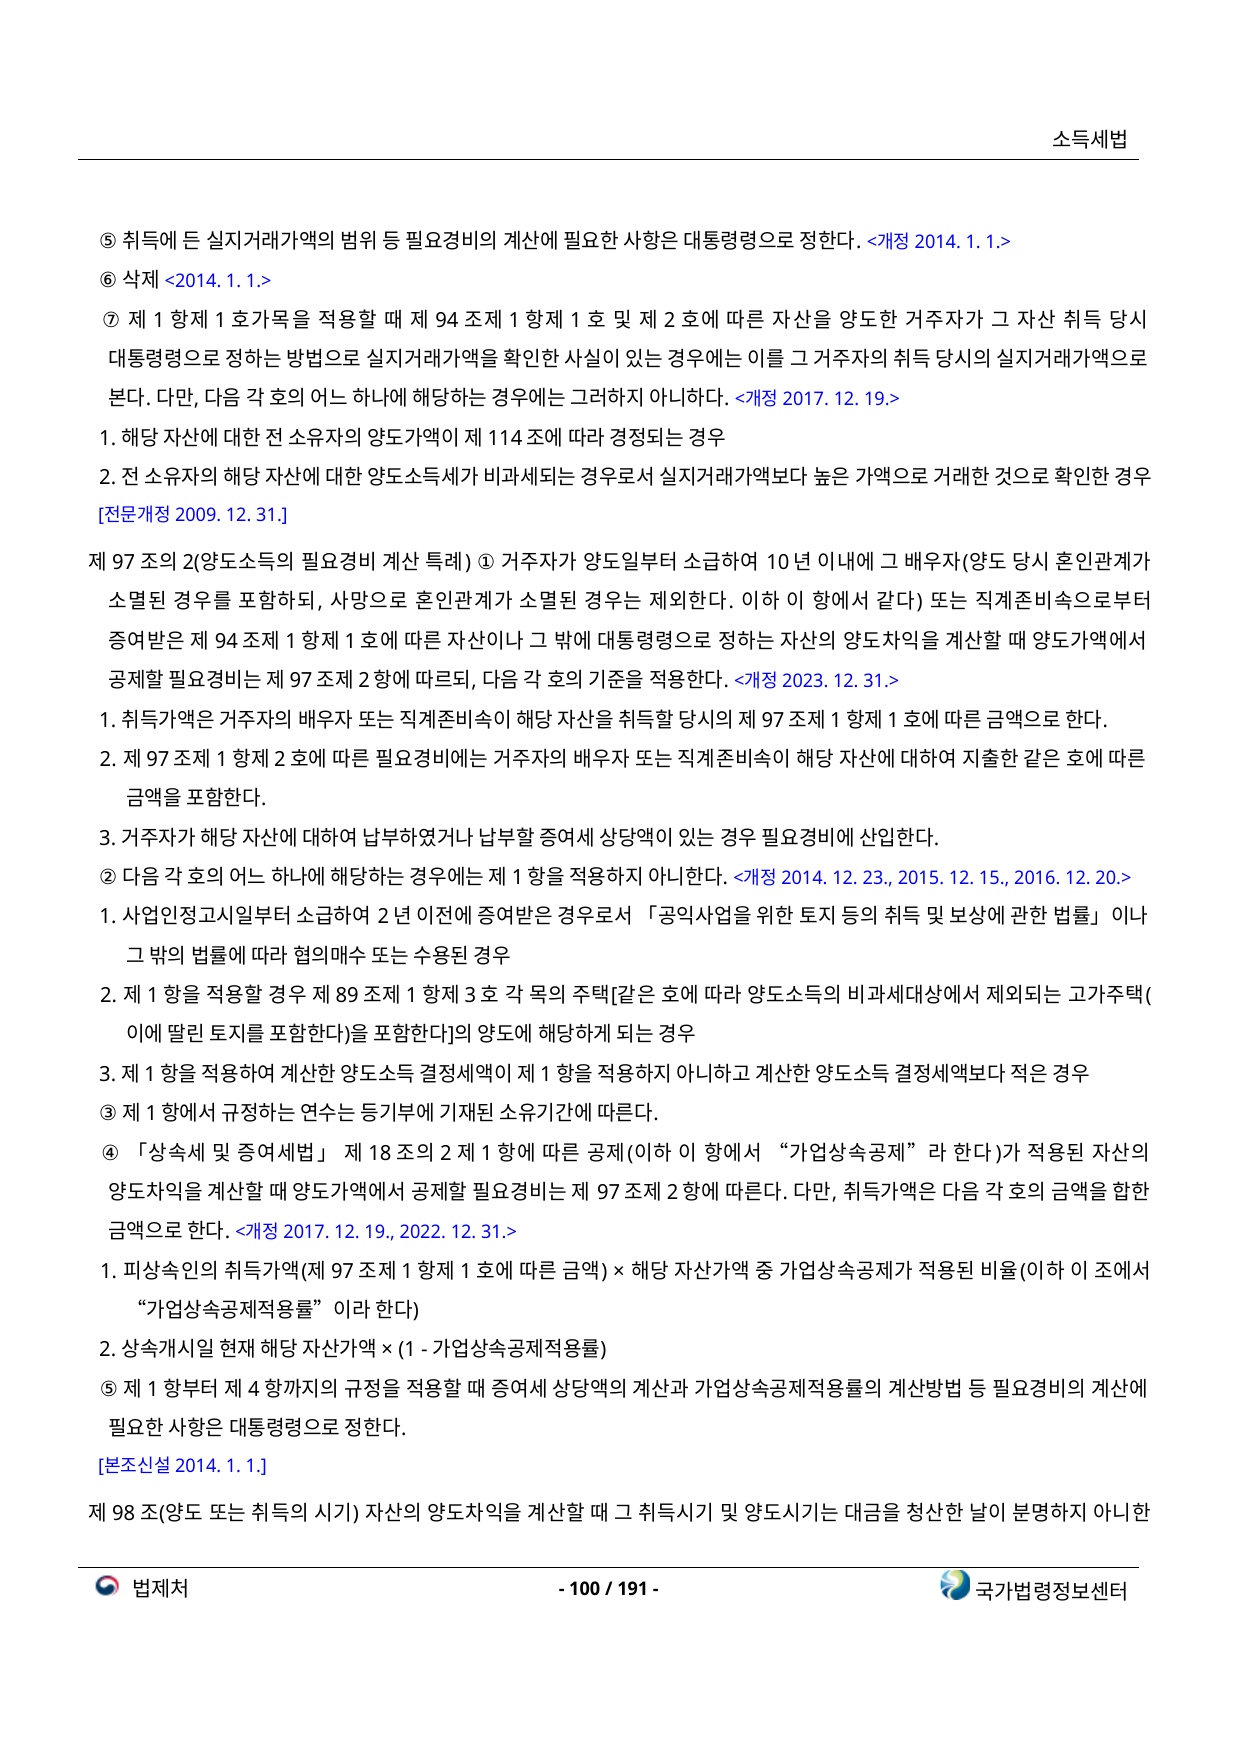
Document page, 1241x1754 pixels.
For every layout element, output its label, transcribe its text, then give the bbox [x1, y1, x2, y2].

text ⑤ 취득에 든 실지거래가액의 범위 등 필요경비의 계산에 필요한 사항은 대통령령으로 정한다. <개정 2014. 1. 1.> [88, 224, 1152, 254]
text 2. 제1항을 적용할 경우 제89조제1항제3호 각 목의 주택[같은 호에 따라 양도소득의 비과세대상에서 제외되는 고가주택(이에 딸린 토지를 포함한다)을 포함한다]의 양도에 해당하게 되는 경우 [88, 978, 1152, 1048]
text ⑥ 삭제 <2014. 1. 1.> [88, 263, 1152, 294]
text [본조신설 2014. 1. 1.] [88, 1451, 1152, 1478]
picture [88, 1573, 127, 1597]
text 1. 취득가액은 거주자의 배우자 또는 직계존비속이 해당 자산을 취득할 당시의 제97조제1항제1호에 따른 금액으로 한다. [88, 703, 1152, 733]
picture [940, 1570, 970, 1600]
text 2. 제97조제1항제2호에 따른 필요경비에는 거주자의 배우자 또는 직계존비속이 해당 자산에 대하여 지출한 같은 호에 따른 금액을 포함한다. [88, 742, 1152, 812]
text 1. 피상속인의 취득가액(제97조제1항제1호에 따른 금액) × 해당 자산가액 중 가업상속공제가 적용된 비율(이하 이 조에서 “가업상속공제적용률”이라 한다) [88, 1254, 1152, 1324]
text 2. 전 소유자의 해당 자산에 대한 양도소득세가 비과세되는 경우로서 실지거래가액보다 높은 가액으로 거래한 것으로 확인한 경우 [88, 460, 1152, 491]
text 1. 사업인정고시일부터 소급하여 2년 이전에 증여받은 경우로서 「공익사업을 위한 토지 등의 취득 및 보상에 관한 법률」이나 그 밖의 법률에 따라 협의매수 또는 수용된 경우 [88, 900, 1152, 969]
text 3. 거주자가 해당 자산에 대하여 납부하였거나 납부할 증여세 상당액이 있는 경우 필요경비에 산입한다. [88, 821, 1152, 851]
text ③ 제1항에서 규정하는 연수는 등기부에 기재된 소유기간에 따른다. [88, 1096, 1152, 1127]
text 제97조의2(양도소득의 필요경비 계산 특례) ① 거주자가 양도일부터 소급하여 10년 이내에 그 배우자(양도 당시 혼인관계가 소멸된 경우를 포함하되, 사망으로 혼인관계가 소멸된 경우는 제외한다. 이하 이 항에서 같다) 또는 직계존비속으로부터 증여받은 제94조제1항제1호에 따른 자산이나 그 밖에 대통령령으로 정하는 자산의 양도차익을 계산할 때 양도가액에서 공제할 필요경비는 제97조제2항에 따르되, 다음 각 호의 기준을 적용한다. <개정 2023. 12. 31.> [88, 545, 1152, 694]
text [전문개정 2009. 12. 31.] [88, 499, 1152, 527]
text 3. 제1항을 적용하여 계산한 양도소득 결정세액이 제1항을 적용하지 아니하고 계산한 양도소득 결정세액보다 적은 경우 [88, 1057, 1152, 1087]
text ⑤ 제1항부터 제4항까지의 규정을 적용할 때 증여세 상당액의 계산과 가업상속공제적용률의 계산방법 등 필요경비의 계산에 필요한 사항은 대통령령으로 정한다. [88, 1372, 1152, 1442]
text 1. 해당 자산에 대한 전 소유자의 양도가액이 제114조에 따라 경정되는 경우 [88, 421, 1152, 451]
text ② 다음 각 호의 어느 하나에 해당하는 경우에는 제1항을 적용하지 아니한다. <개정 2014. 12. 23., 2015. 12. 15., 2016. 12. 20.> [88, 860, 1152, 891]
text ④ 「상속세 및 증여세법」 제18조의2제1항에 따른 공제(이하 이 항에서 “가업상속공제”라 한다)가 적용된 자산의 양도차익을 계산할 때 양도가액에서 공제할 필요경비는 제97조제2항에 따른다. 다만, 취득가액은 다음 각 호의 금액을 합한 금액으로 한다. <개정 2017. 12. 19., 2022. 12. 31.> [88, 1136, 1152, 1245]
text 2. 상속개시일 현재 해당 자산가액 × (1 - 가업상속공제적용률) [88, 1333, 1152, 1363]
text ⑦ 제1항제1호가목을 적용할 때 제94조제1항제1호 및 제2호에 따른 자산을 양도한 거주자가 그 자산 취득 당시 대통령령으로 정하는 방법으로 실지거래가액을 확인한 사실이 있는 경우에는 이를 그 거주자의 취득 당시의 실지거래가액으로 본다. 다만, 다음 각 호의 어느 하나에 해당하는 경우에는 그러하지 아니하다. <개정 2017. 12. 19.> [88, 303, 1152, 412]
